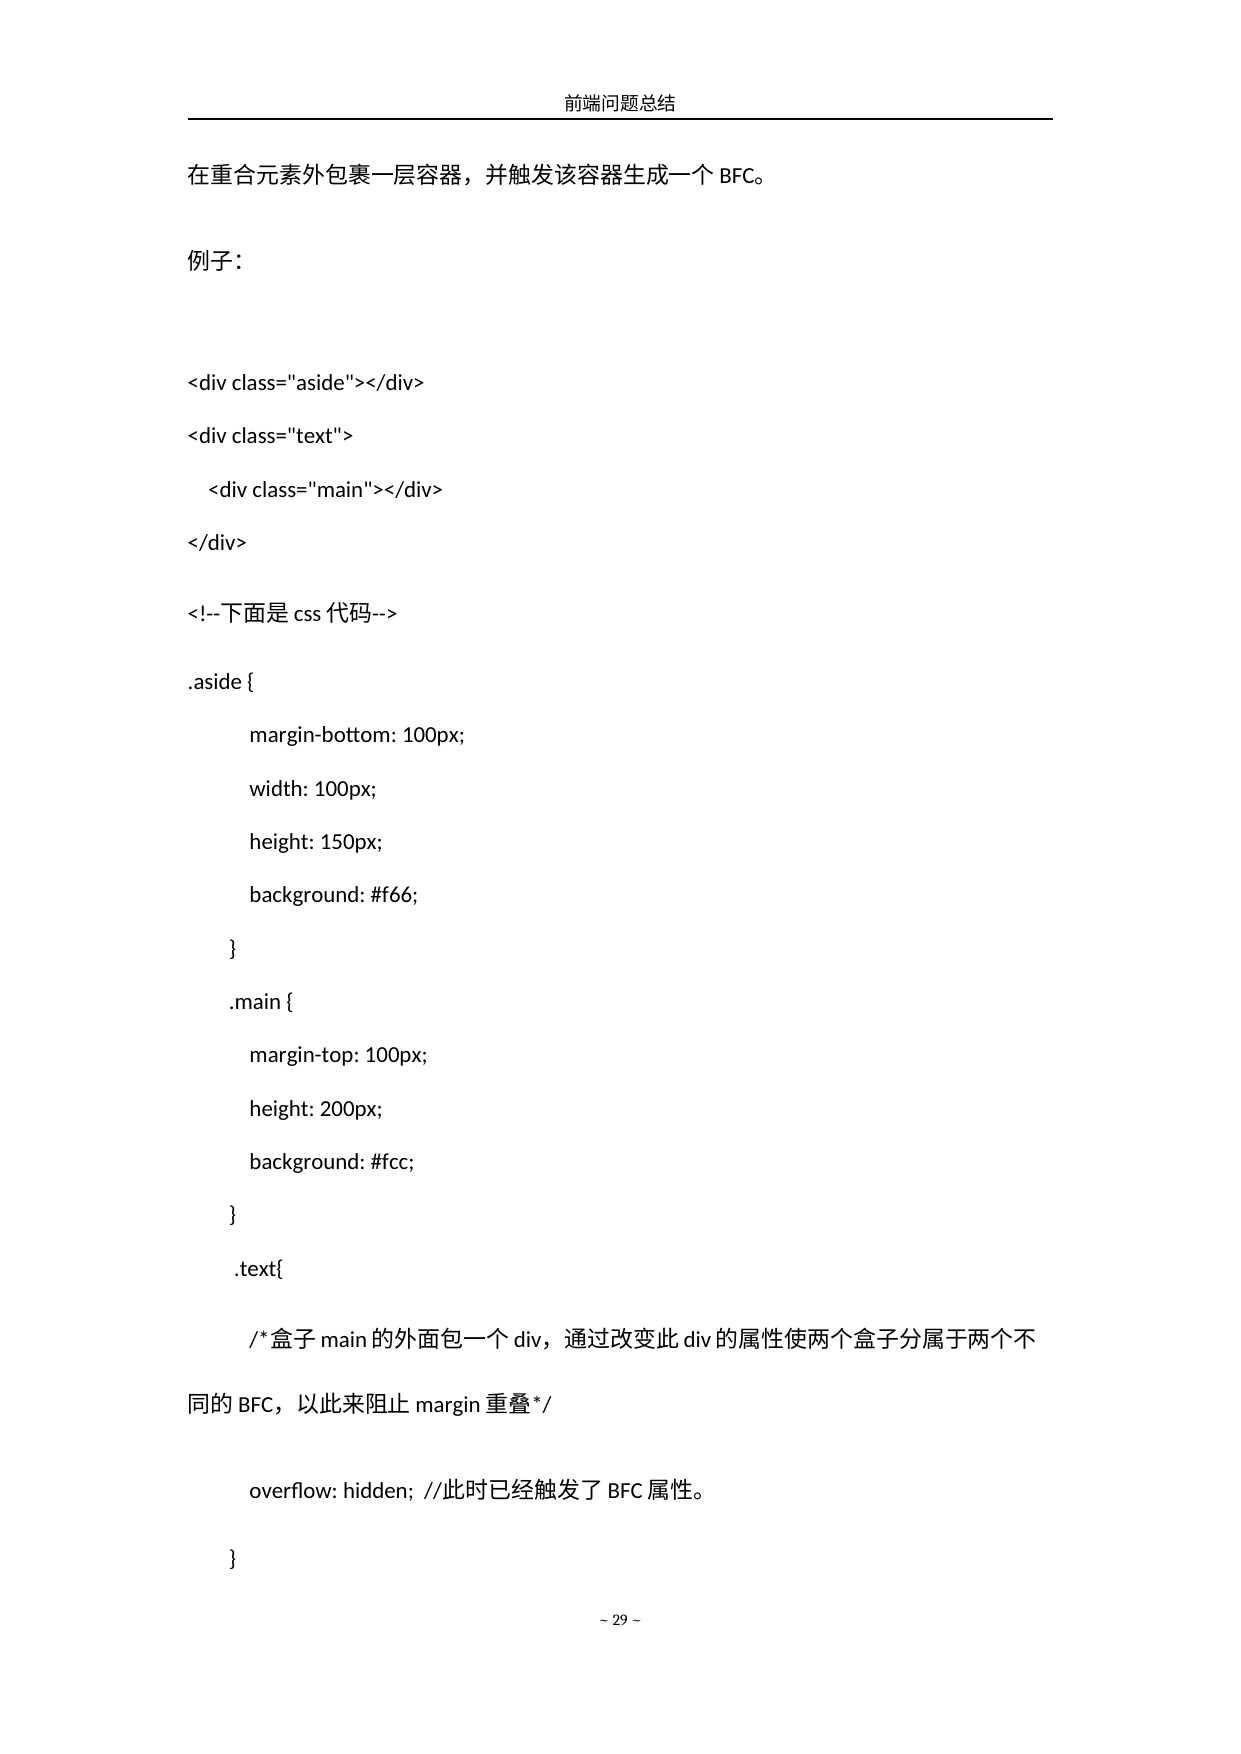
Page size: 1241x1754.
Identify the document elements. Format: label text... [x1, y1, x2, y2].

text </div> [187, 526, 1053, 558]
text 在重合元素外包裹一层容器，并触发该容器生成一个BFC。 [187, 141, 1053, 206]
text } [187, 932, 1053, 964]
text <!--下面是css代码--> [187, 579, 1053, 644]
text background: #f66; [187, 878, 1053, 911]
text margin-top: 100px; [187, 1038, 1053, 1071]
text } [187, 1198, 1053, 1231]
text .text{ [187, 1252, 1053, 1284]
text width: 100px; [187, 772, 1053, 804]
text 例子： [187, 227, 1053, 292]
text <div class="aside"></div> [187, 366, 1053, 398]
text .main { [187, 985, 1053, 1017]
text /*盒子main的外面包一个div，通过改变此div的属性使两个盒子分属于两个不同的BFC，以此来阻止margin重叠*/ [187, 1305, 1053, 1435]
text <div class="main"></div> [187, 472, 1053, 505]
text overflow: hidden; //此时已经触发了BFC属性。 [187, 1456, 1053, 1521]
text .aside { [187, 665, 1053, 697]
text height: 150px; [187, 825, 1053, 857]
text } [187, 1542, 1053, 1574]
text height: 200px; [187, 1092, 1053, 1124]
text background: #fcc; [187, 1145, 1053, 1177]
text <div class="text"> [187, 419, 1053, 452]
text margin-bottom: 100px; [187, 718, 1053, 751]
